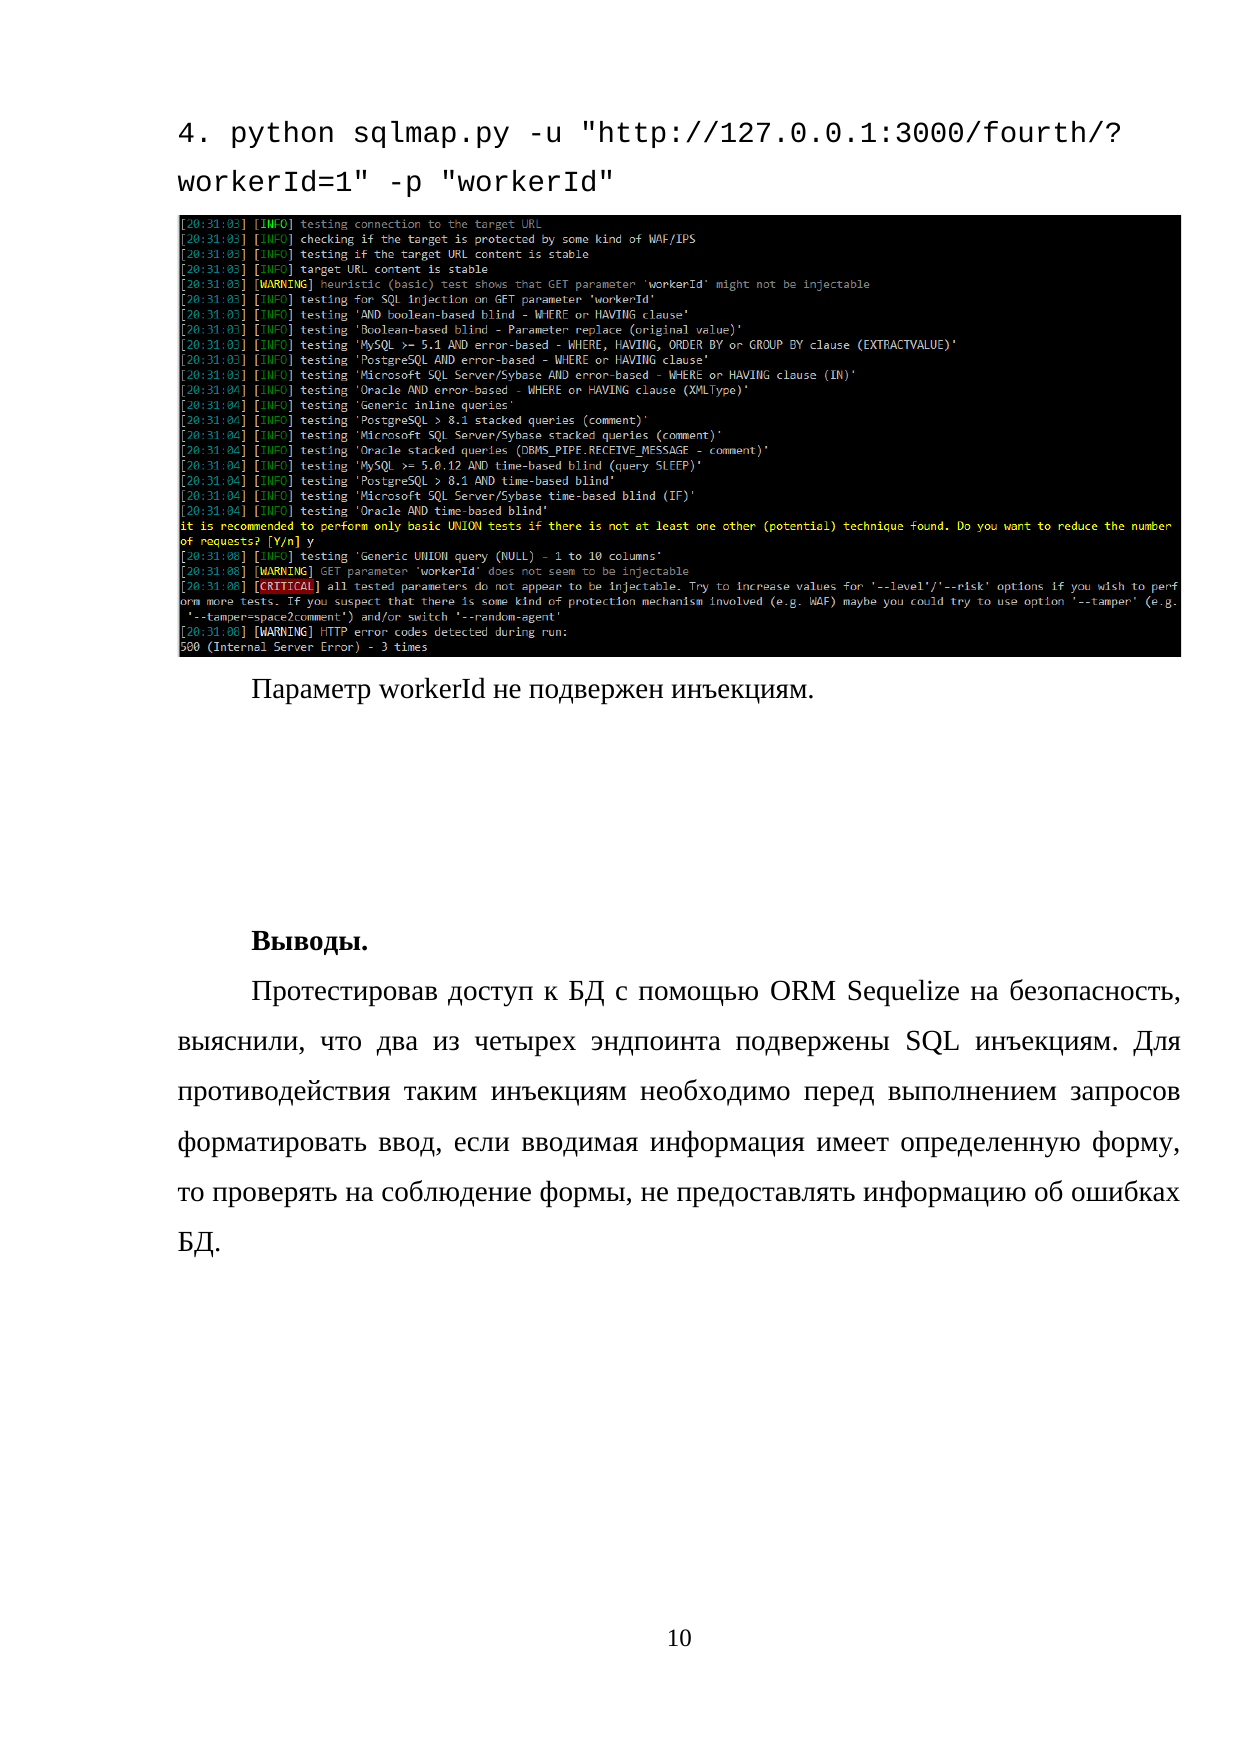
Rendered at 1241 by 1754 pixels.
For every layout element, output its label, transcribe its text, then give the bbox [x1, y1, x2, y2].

list python sqlmap.py -u "http://127.0.0.1:3000/fourth/?workerId=1" -p "workerId" [177, 118, 1181, 215]
picture [177, 215, 1182, 657]
text Протестировав доступ к БД с помощью ORM Sequelize на безопасность, выяснили, что два из четырех эндпоинта подвержены SQL инъекциям. Для противодействия таким инъекциям необходимо перед выполнением запросов форматировать ввод, если вводимая информация имеет определенную форму, то проверять на соблюдение формы, не предоставлять информацию об ошибках БД. [177, 973, 1181, 1258]
text Параметр workerId не подвержен инъекциям. [177, 671, 1181, 704]
text Выводы. [177, 923, 1181, 956]
